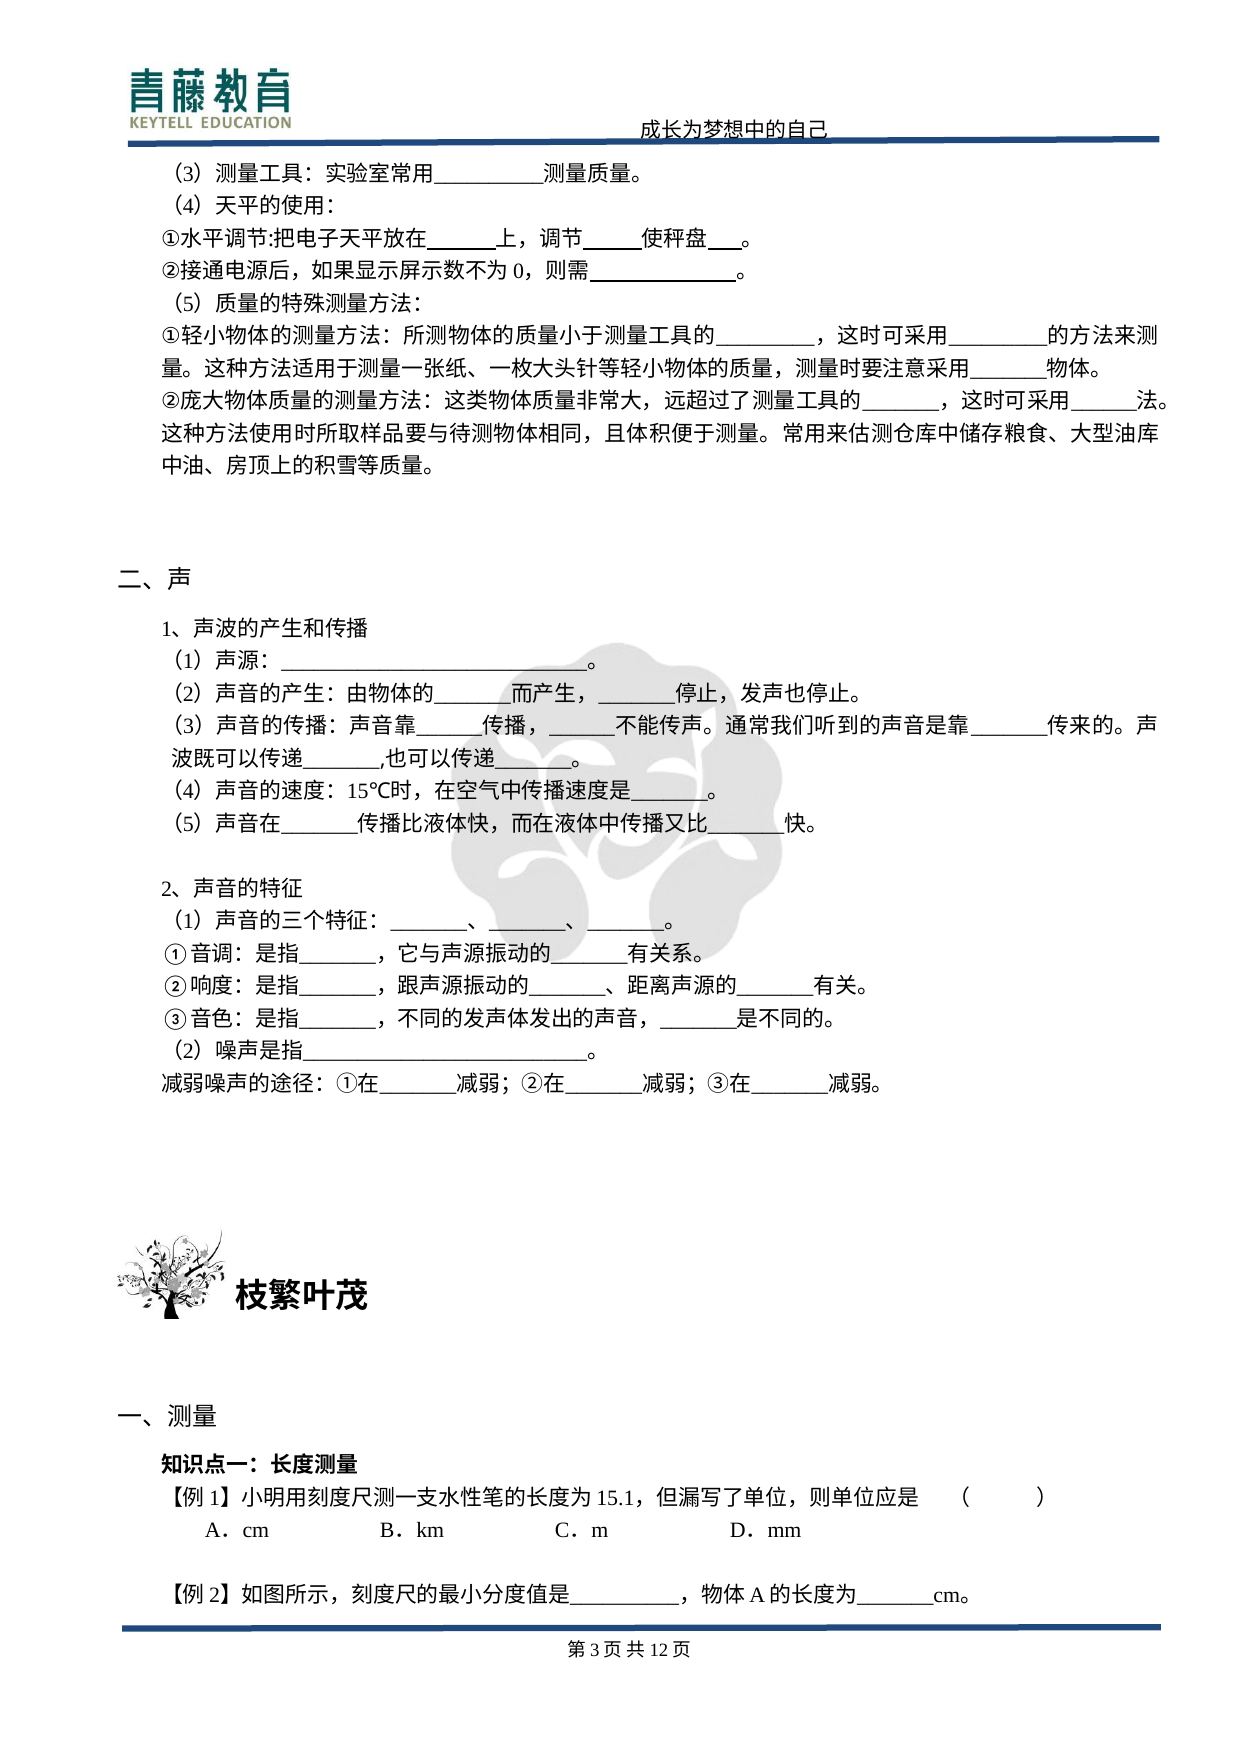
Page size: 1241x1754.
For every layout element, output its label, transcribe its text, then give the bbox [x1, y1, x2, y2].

text 【例2】如图所示，刻度尺的最小分度值是__________，物体A的长度为_______cm。 [161, 1577, 1159, 1609]
text 知识点一：长度测量 [161, 1447, 1159, 1479]
text ②响度：是指_______，跟声源振动的_______、距离声源的_______有关。 [161, 968, 1159, 1001]
text 2、声音的特征 [161, 871, 1159, 903]
text 二、声 [117, 546, 1159, 611]
text ②庞大物体质量的测量方法：这类物体质量非常大，远超过了测量工具的_______，这时可采用______法。这种方法使用时所取样品要与待测物体相同，且体积便于测量。常用来估测仓库中储存粮食、大型油库中油、房顶上的积雪等质量。 [161, 383, 1159, 481]
text 一、测量 [117, 1382, 1159, 1447]
picture [117, 1228, 227, 1319]
text （1）声源：____________________________。 [161, 643, 1159, 676]
text ③音色：是指_______，不同的发声体发出的声音，_______是不同的。 [161, 1001, 1159, 1033]
text （2）噪声是指__________________________。 [161, 1033, 1159, 1066]
text 【例1】小明用刻度尺测一支水性笔的长度为15.1，但漏写了单位，则单位应是 （ ） [161, 1479, 1159, 1512]
text 1、声波的产生和传播 [161, 611, 1159, 643]
text （4）声音的速度：15℃时，在空气中传播速度是_______。 [161, 773, 1159, 806]
text 减弱噪声的途径：①在_______减弱；②在_______减弱；③在_______减弱。 [161, 1066, 1159, 1098]
text （4）天平的使用： [161, 188, 1148, 221]
text （5）质量的特殊测量方法： [161, 286, 1148, 318]
text ①水平调节:把电子天平放在 上，调节 使秤盘 。 [161, 221, 1148, 253]
subtitle 枝繁叶茂 [117, 1228, 1159, 1358]
picture [113, 51, 303, 134]
text ②接通电源后，如果显示屏示数不为0，则需 。 [161, 253, 1148, 286]
text （1）声音的三个特征：_______、_______、_______。 [161, 903, 1159, 936]
text A．cm B．km C．m D．mm [161, 1512, 1159, 1544]
text （3）测量工具：实验室常用__________测量质量。 [161, 156, 1148, 188]
text （5）声音在_______传播比液体快，而在液体中传播又比_______快。 [161, 806, 1159, 838]
text ①轻小物体的测量方法：所测物体的质量小于测量工具的_________，这时可采用_________的方法来测量。这种方法适用于测量一张纸、一枚大头针等轻小物体的质量，测量时要注意采用_______物体。 [161, 318, 1159, 383]
text （3）声音的传播：声音靠______传播，______不能传声。通常我们听到的声音是靠_______传来的。声波既可以传递_______,也可以传递_______。 [161, 708, 1159, 773]
text ①音调：是指_______，它与声源振动的_______有关系。 [161, 936, 1159, 968]
text （2）声音的产生：由物体的_______而产生，_______停止，发声也停止。 [161, 676, 1159, 708]
